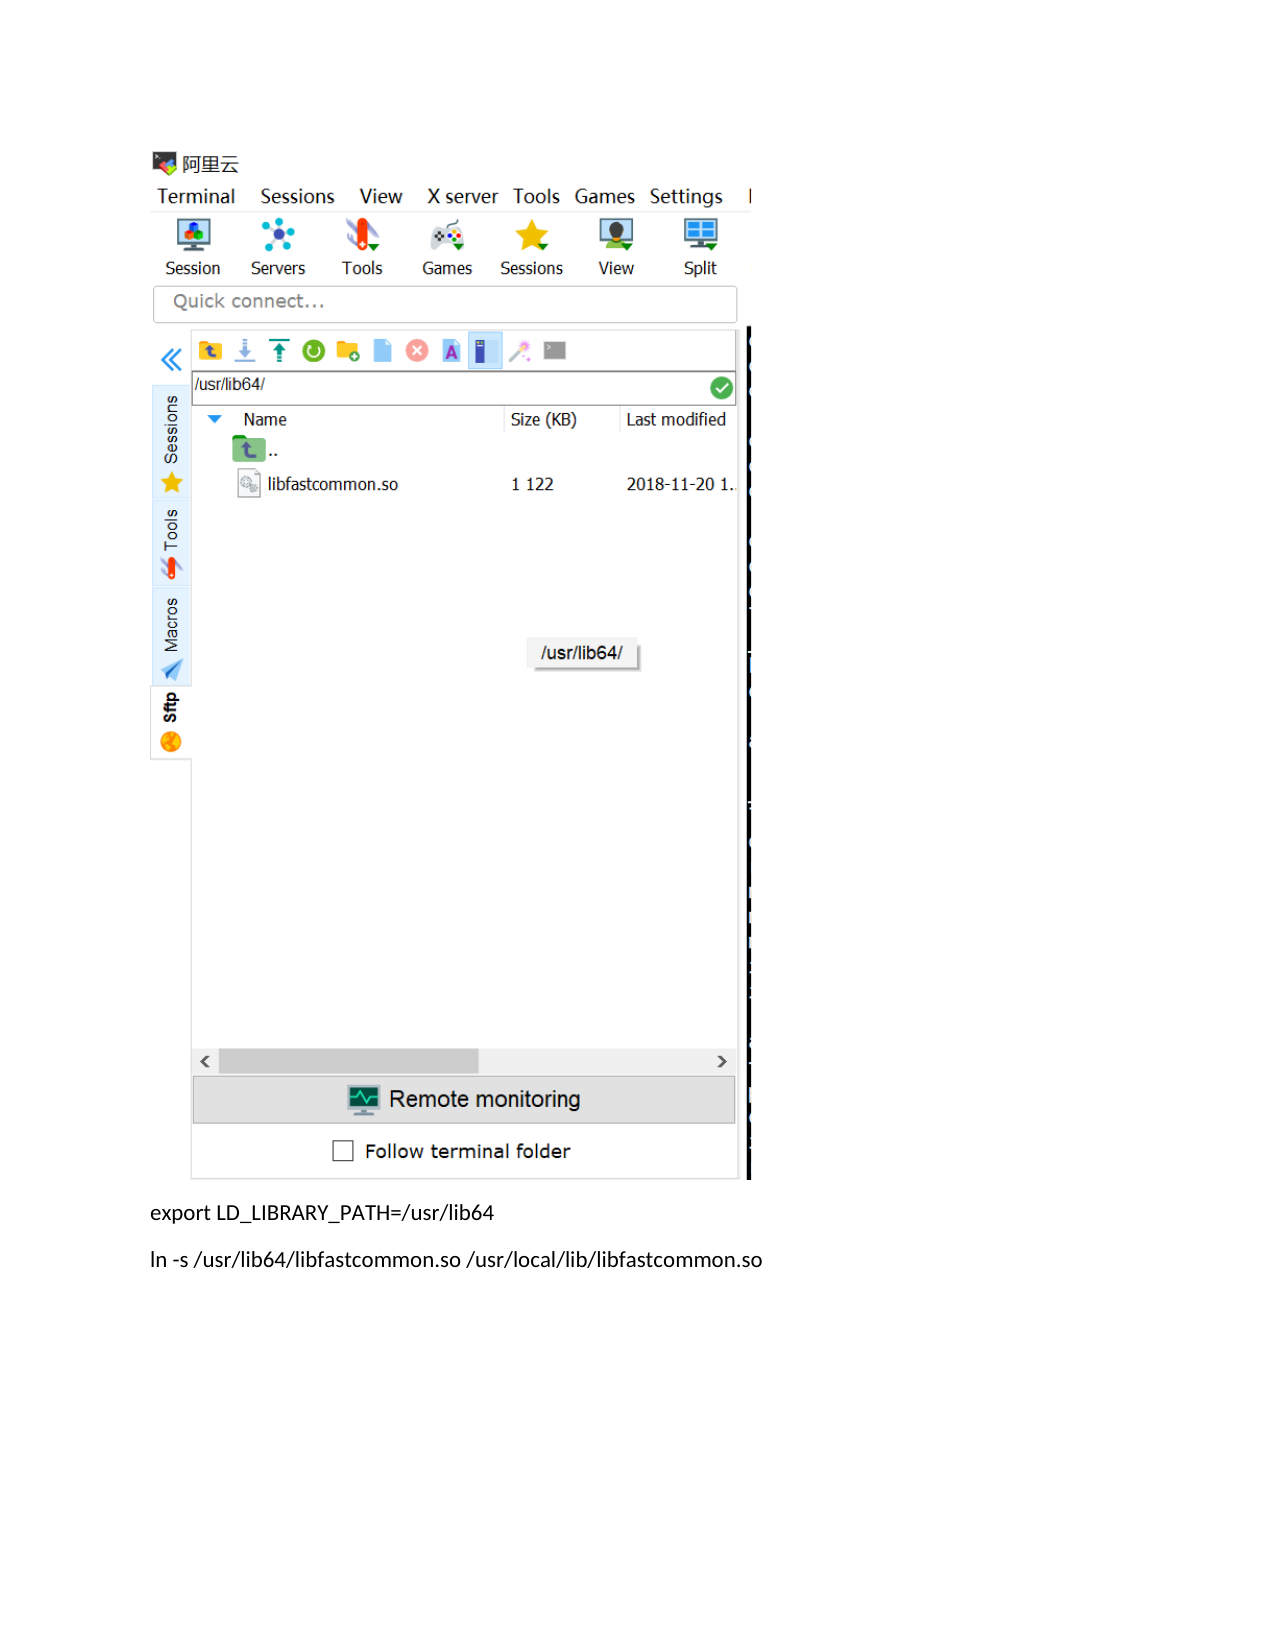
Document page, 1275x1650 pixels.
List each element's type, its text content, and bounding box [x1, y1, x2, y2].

text export LD_LIBRARY_PATH=/usr/lib64 [150, 1198, 1125, 1226]
text ln -s /usr/lib64/libfastcommon.so /usr/local/lib/libfastcommon.so [150, 1245, 1125, 1273]
picture [150, 150, 752, 1180]
